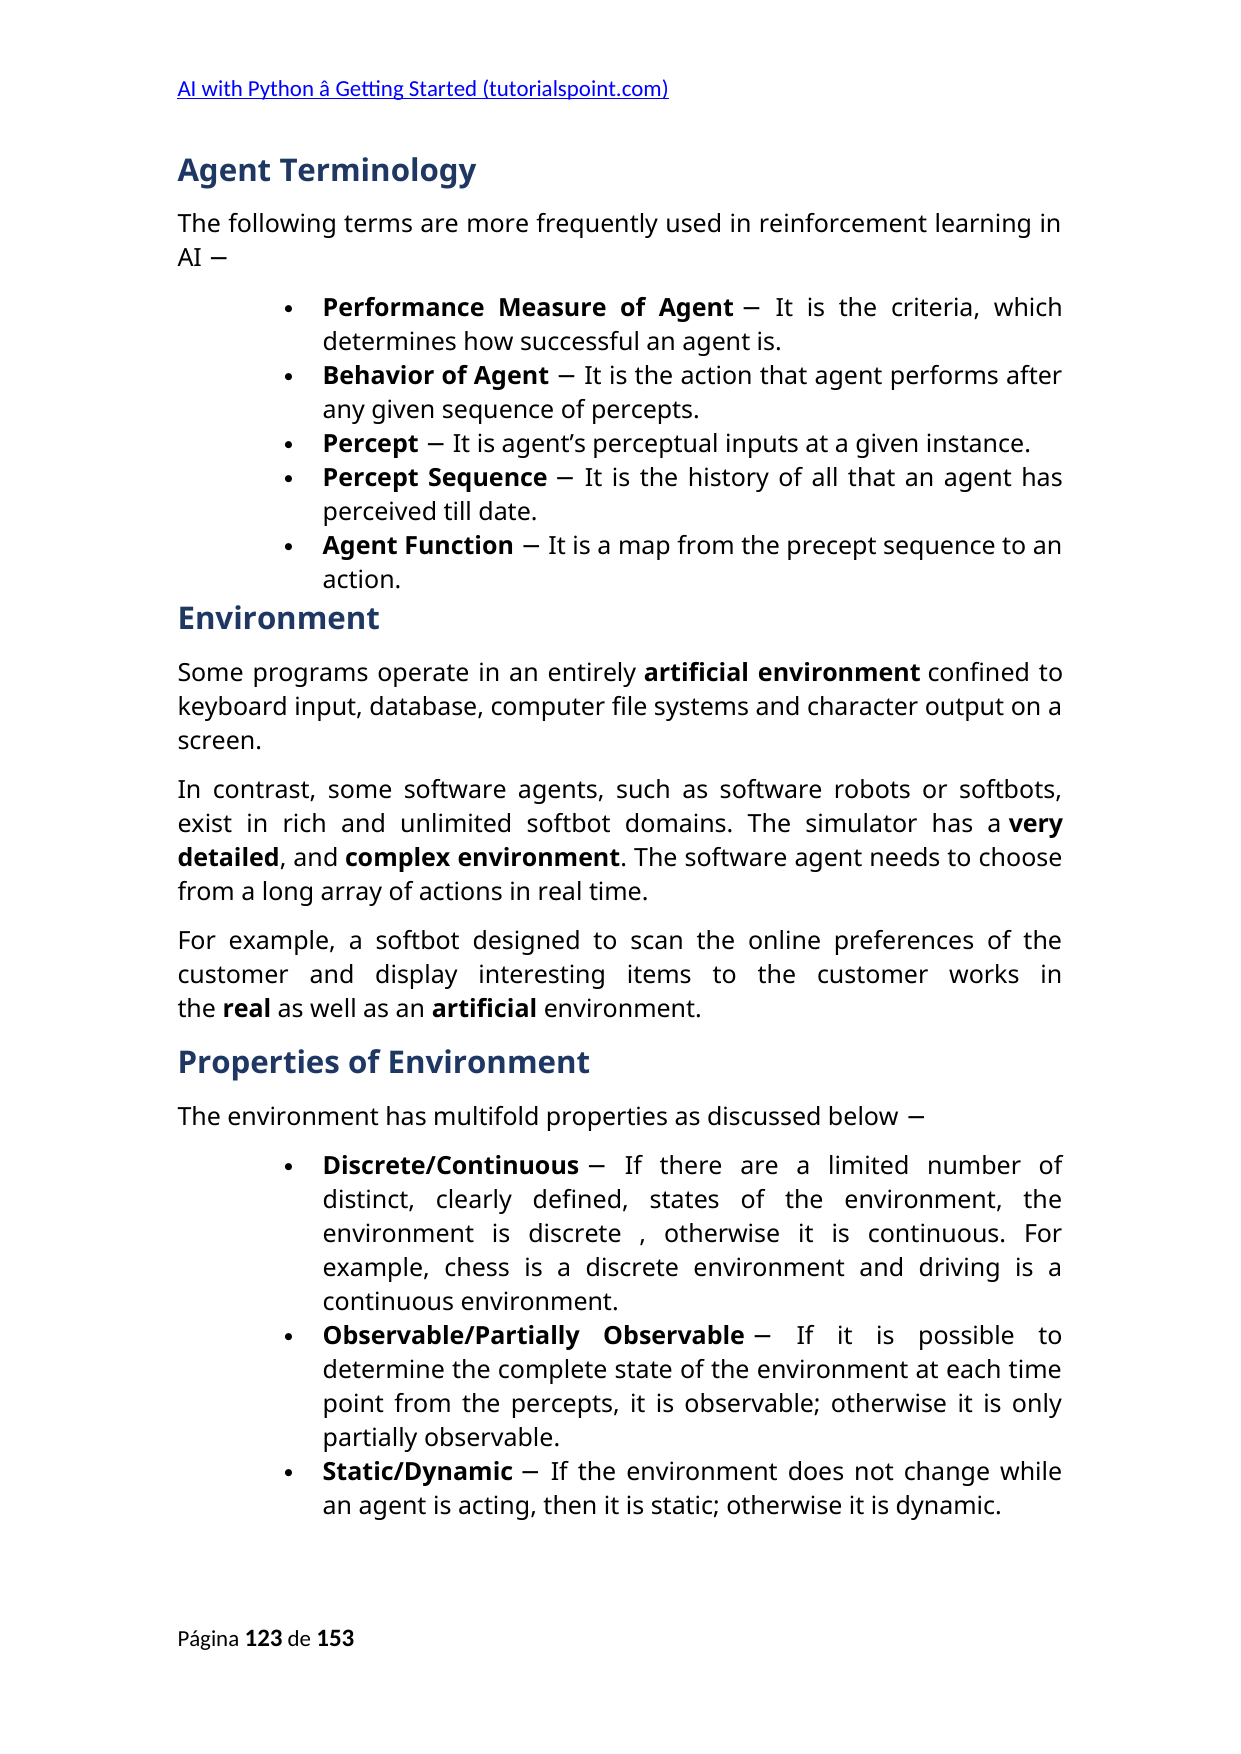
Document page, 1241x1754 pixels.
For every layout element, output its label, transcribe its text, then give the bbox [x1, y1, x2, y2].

list Observable/Partially Observable − If it is possible to determine the complete state of the environment at each time point from the percepts, it is observable; otherwise it is only partially observable. [285, 1318, 1063, 1454]
text In contrast, some software agents, such as software robots or softbots, exist in rich and unlimited softbot domains. The simulator has a very detailed, and complex environment. The software agent needs to choose from a long array of actions in real time. [177, 771, 1063, 908]
list Percept Sequence − It is the history of all that an agent has perceived till date. [285, 459, 1063, 528]
list Discrete/Continuous − If there are a limited number of distinct, clearly defined, states of the environment, the environment is discrete , otherwise it is continuous. For example, chess is a discrete environment and driving is a continuous environment. [285, 1147, 1063, 1318]
text The environment has multifold properties as discussed below − [177, 1098, 1063, 1132]
text The following terms are more frequently used in reinforcement learning in AI − [177, 206, 1063, 274]
list Agent Function − It is a map from the precept sequence to an action. [285, 528, 1063, 596]
list Static/Dynamic − If the environment does not change while an agent is acting, then it is static; otherwise it is dynamic. [285, 1454, 1063, 1522]
list Behavior of Agent − It is the action that agent performs after any given sequence of percepts. [285, 357, 1063, 425]
text Some programs operate in an entirely artificial environment confined to keyboard input, database, computer file systems and character output on a screen. [177, 654, 1063, 756]
subtitle Agent Terminology [177, 148, 1063, 190]
list Performance Measure of Agent − It is the criteria, which determines how successful an agent is. [285, 289, 1063, 357]
list Percept − It is agent’s perceptual inputs at a given instance. [285, 425, 1063, 459]
subtitle Properties of Environment [177, 1040, 1063, 1082]
text For example, a softbot designed to scan the online preferences of the customer and display interesting items to the customer works in the real as well as an artificial environment. [177, 923, 1063, 1025]
subtitle Environment [177, 596, 1063, 638]
